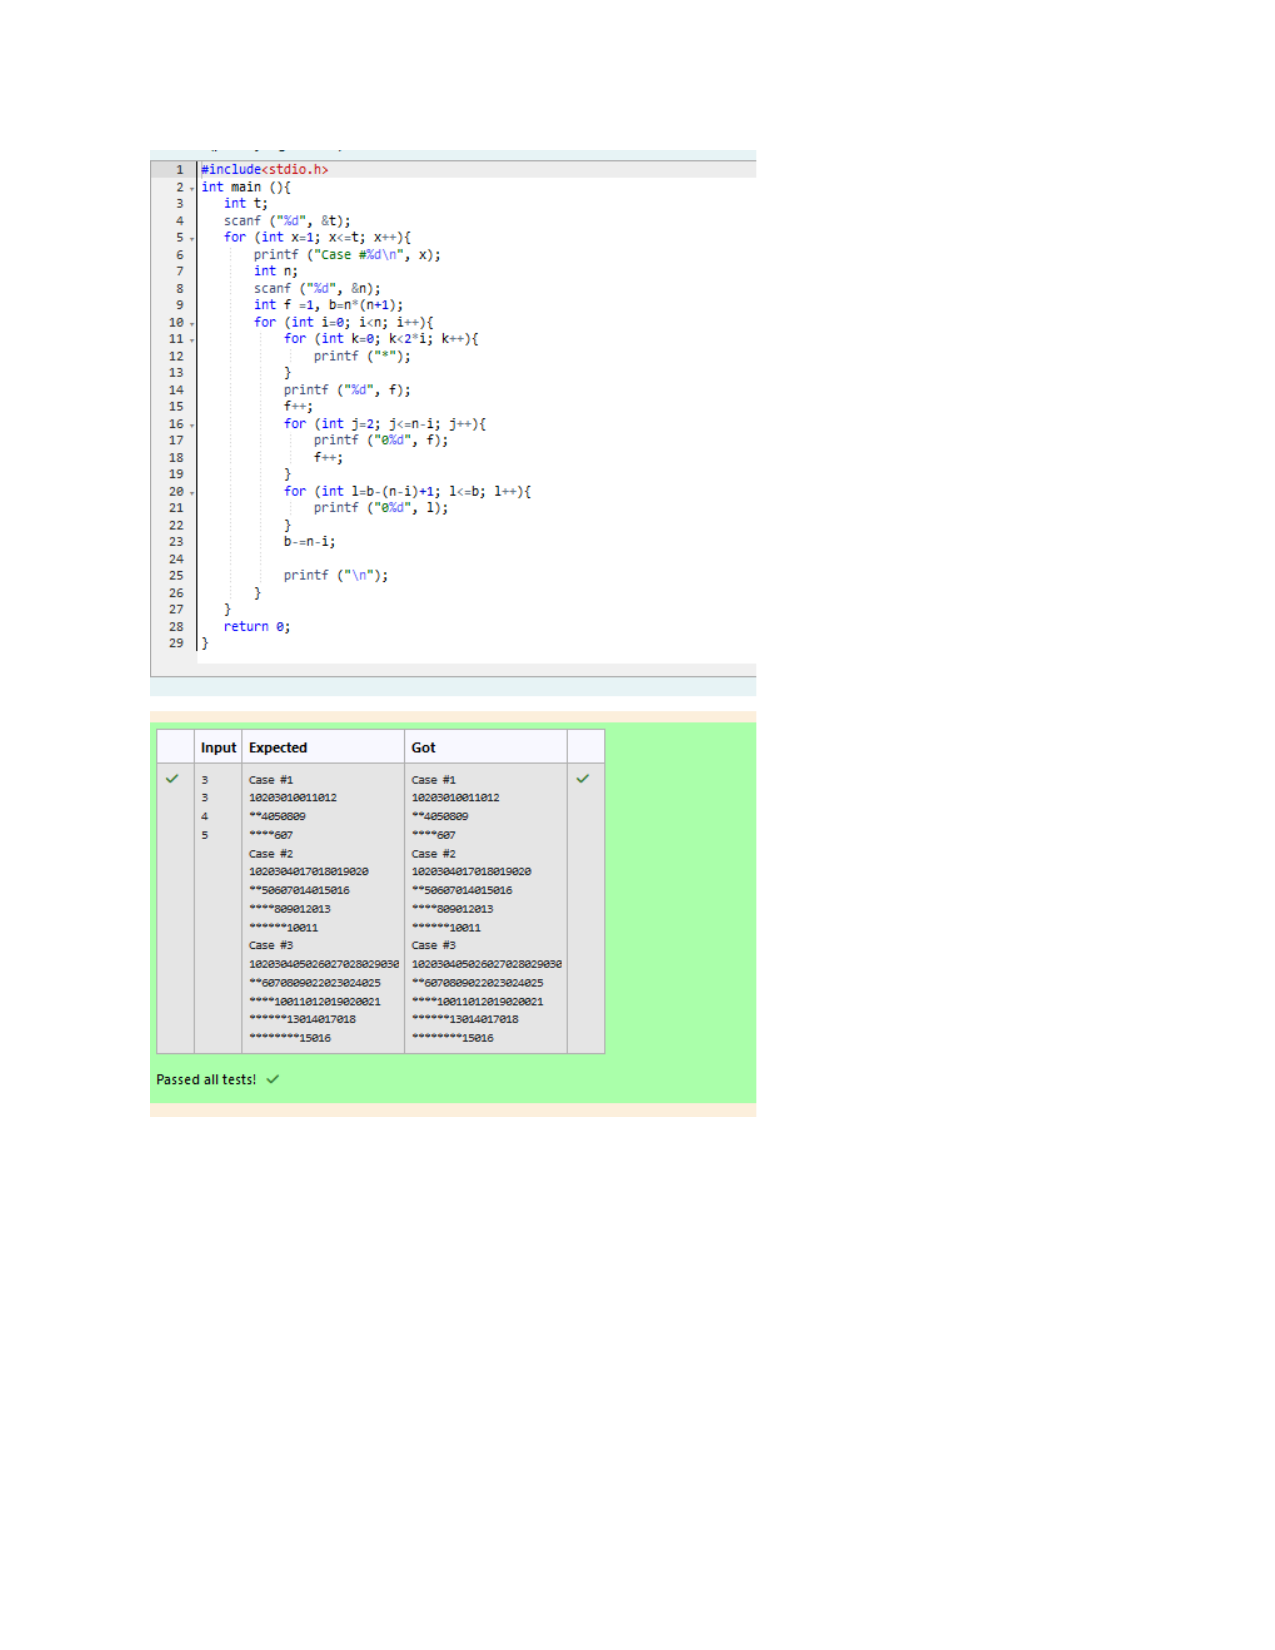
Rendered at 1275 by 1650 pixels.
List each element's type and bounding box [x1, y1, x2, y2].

picture [150, 150, 757, 1117]
